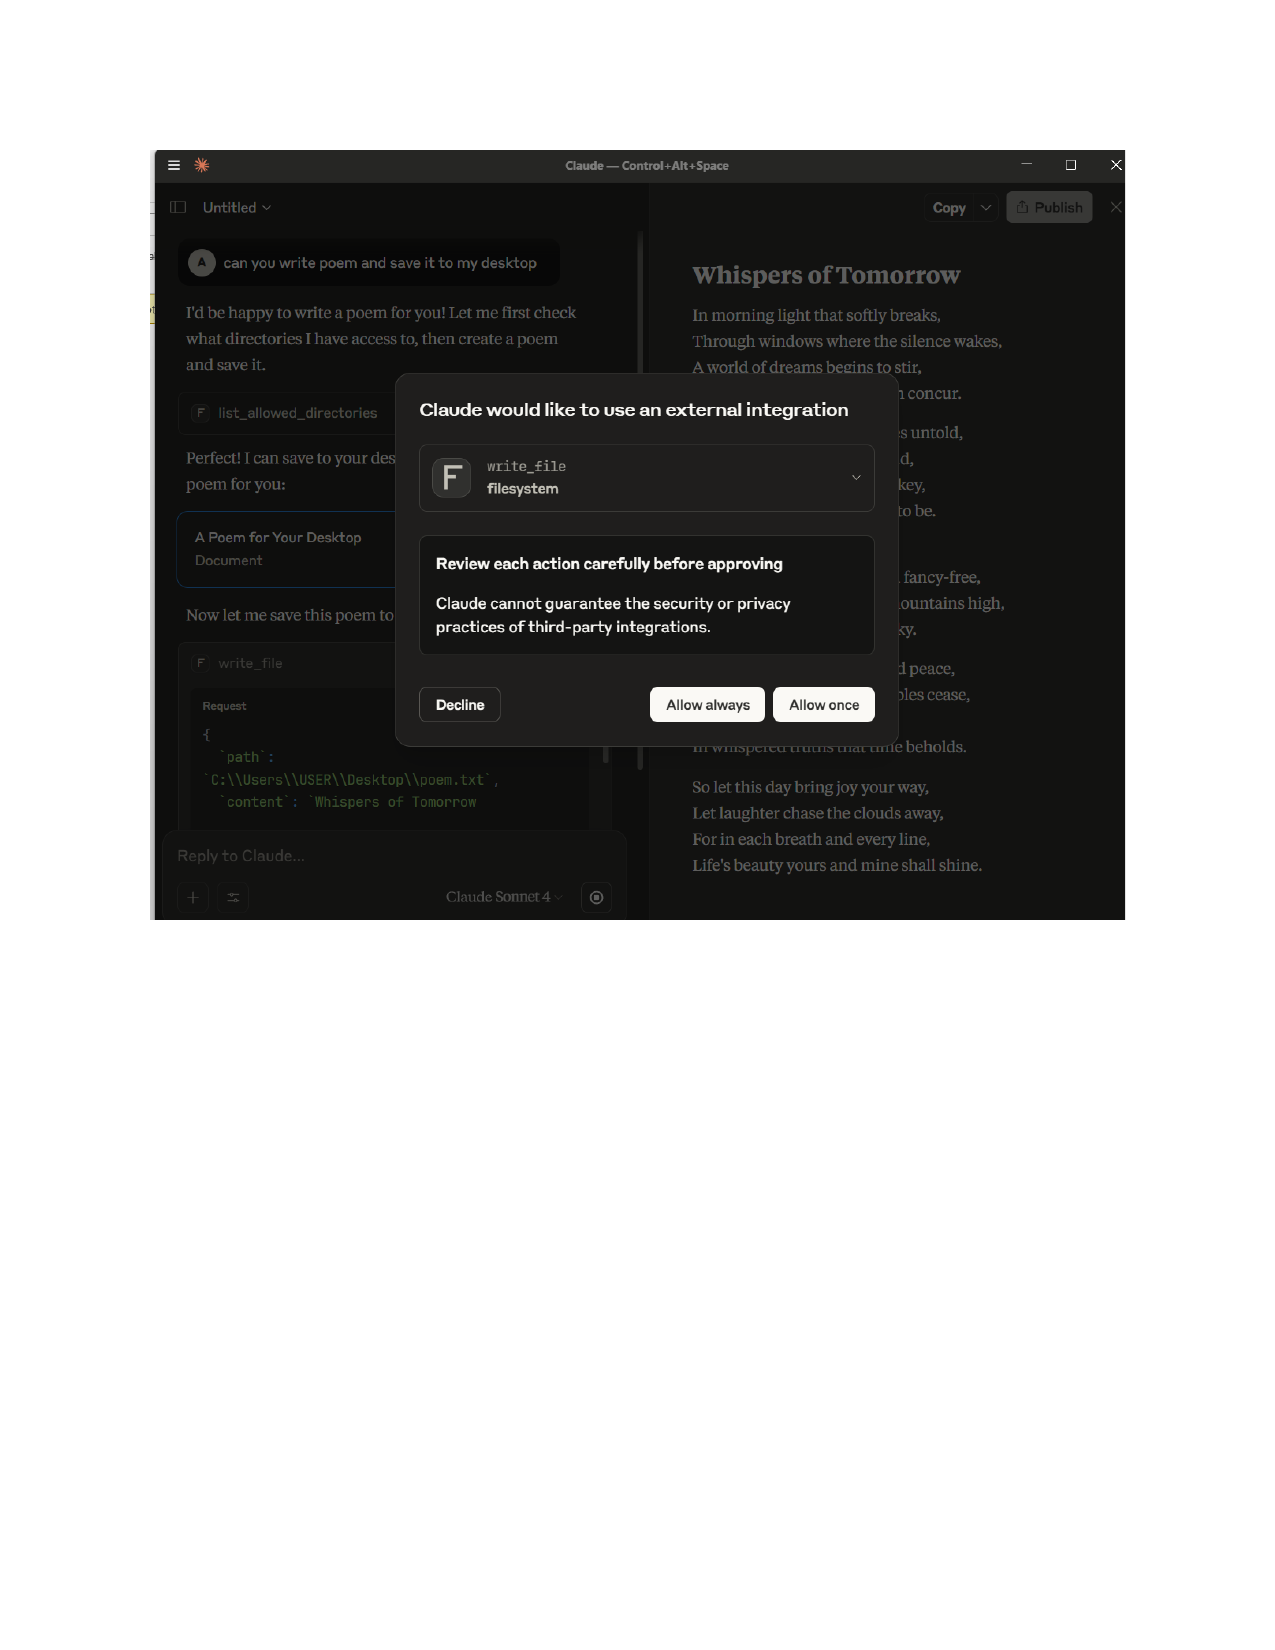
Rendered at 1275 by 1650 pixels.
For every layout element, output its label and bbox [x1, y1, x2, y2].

picture [150, 150, 1125, 920]
